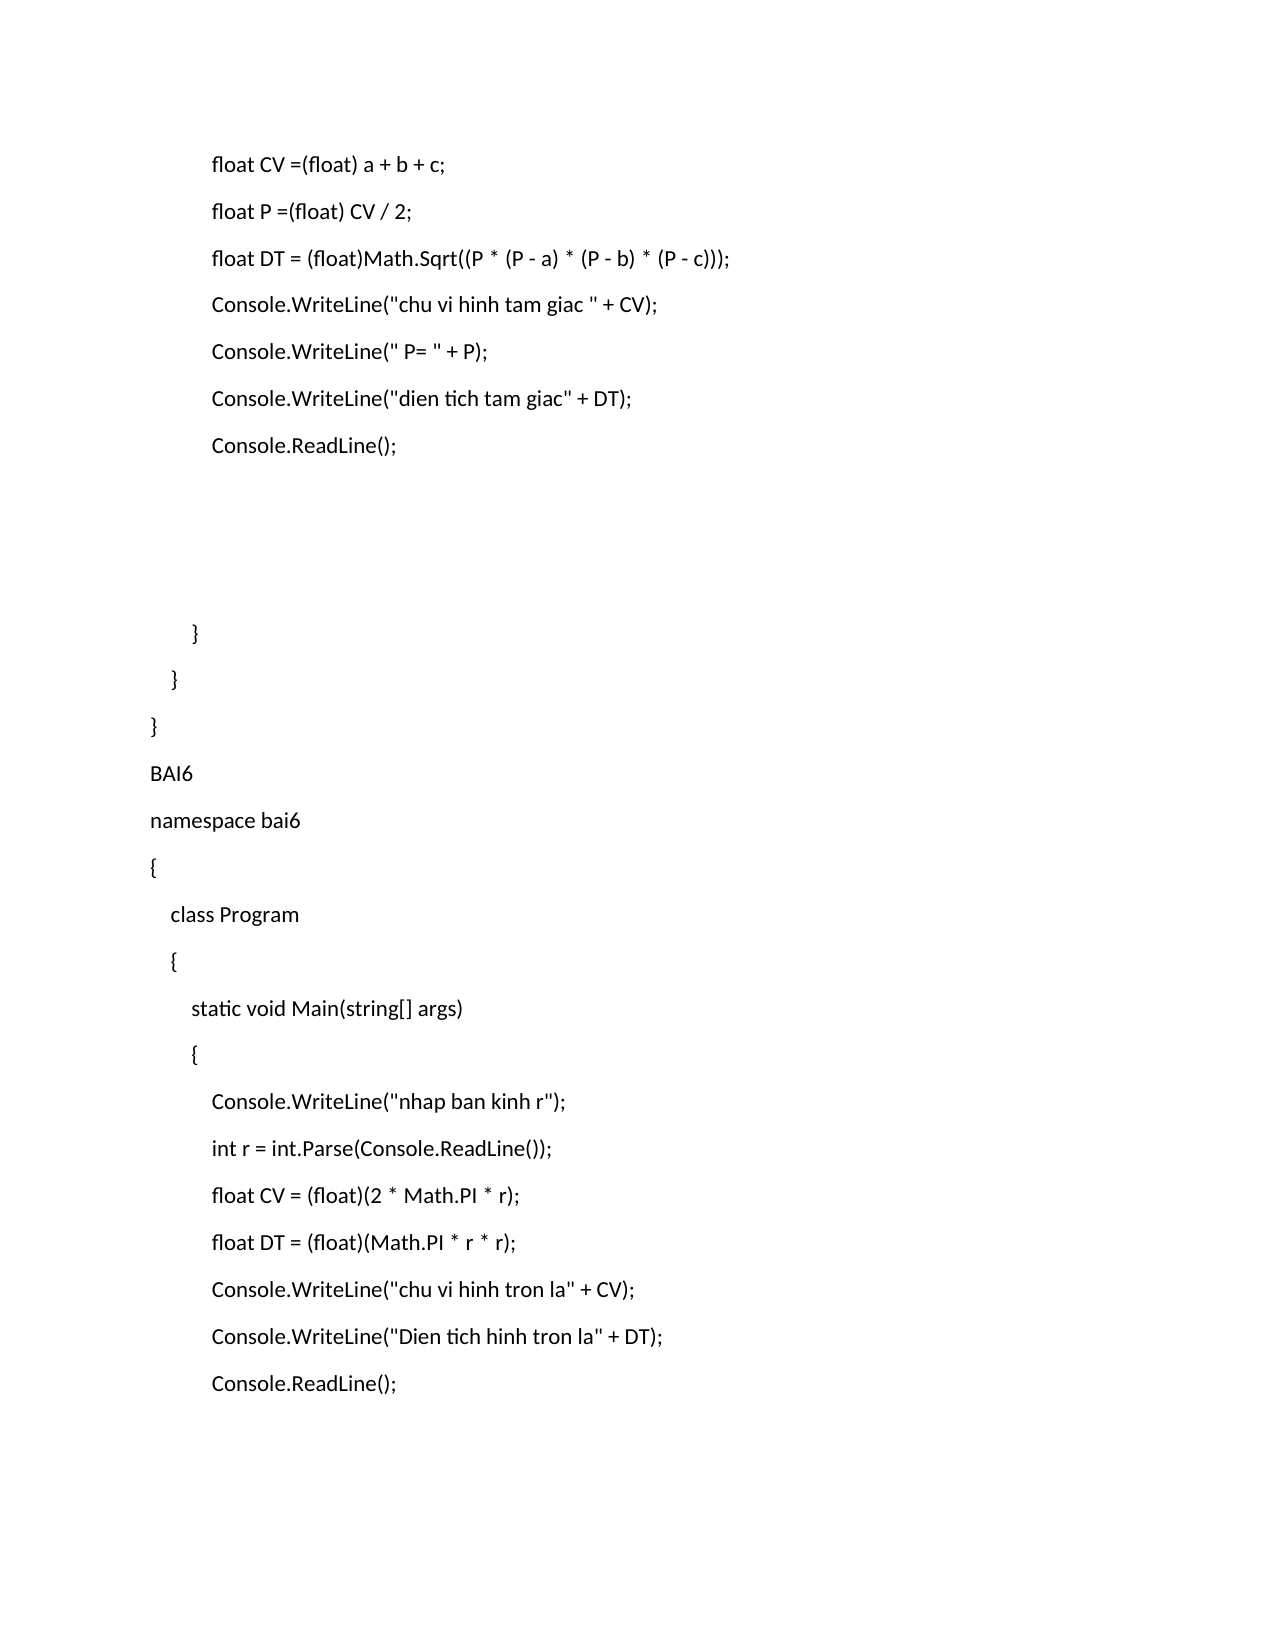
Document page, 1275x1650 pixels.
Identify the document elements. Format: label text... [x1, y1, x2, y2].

text static void Main(string[] args) [150, 994, 1125, 1022]
text int r = int.Parse(Console.ReadLine()); [150, 1134, 1125, 1162]
text } [150, 712, 1125, 741]
text { [150, 947, 1125, 975]
text { [150, 853, 1125, 881]
text Console.WriteLine("Dien tich hinh tron la" + DT); [150, 1322, 1125, 1350]
text class Program [150, 900, 1125, 928]
text Console.WriteLine(" P= " + P); [150, 337, 1125, 366]
text Console.ReadLine(); [150, 431, 1125, 459]
text Console.ReadLine(); [150, 1369, 1125, 1397]
text Console.WriteLine("nhap ban kinh r"); [150, 1087, 1125, 1116]
text BAI6 [150, 759, 1125, 787]
text } [150, 666, 1125, 694]
text } [150, 619, 1125, 647]
text float P =(float) CV / 2; [150, 197, 1125, 225]
text Console.WriteLine("chu vi hinh tron la" + CV); [150, 1275, 1125, 1303]
text Console.WriteLine("dien tich tam giac" + DT); [150, 384, 1125, 412]
text namespace bai6 [150, 806, 1125, 834]
text { [150, 1041, 1125, 1069]
text Console.WriteLine("chu vi hinh tam giac " + CV); [150, 291, 1125, 319]
text float DT = (float)Math.Sqrt((P * (P - a) * (P - b) * (P - c))); [150, 244, 1125, 272]
text float CV =(float) a + b + c; [150, 150, 1125, 178]
text float DT = (float)(Math.PI * r * r); [150, 1228, 1125, 1256]
text float CV = (float)(2 * Math.PI * r); [150, 1181, 1125, 1209]
